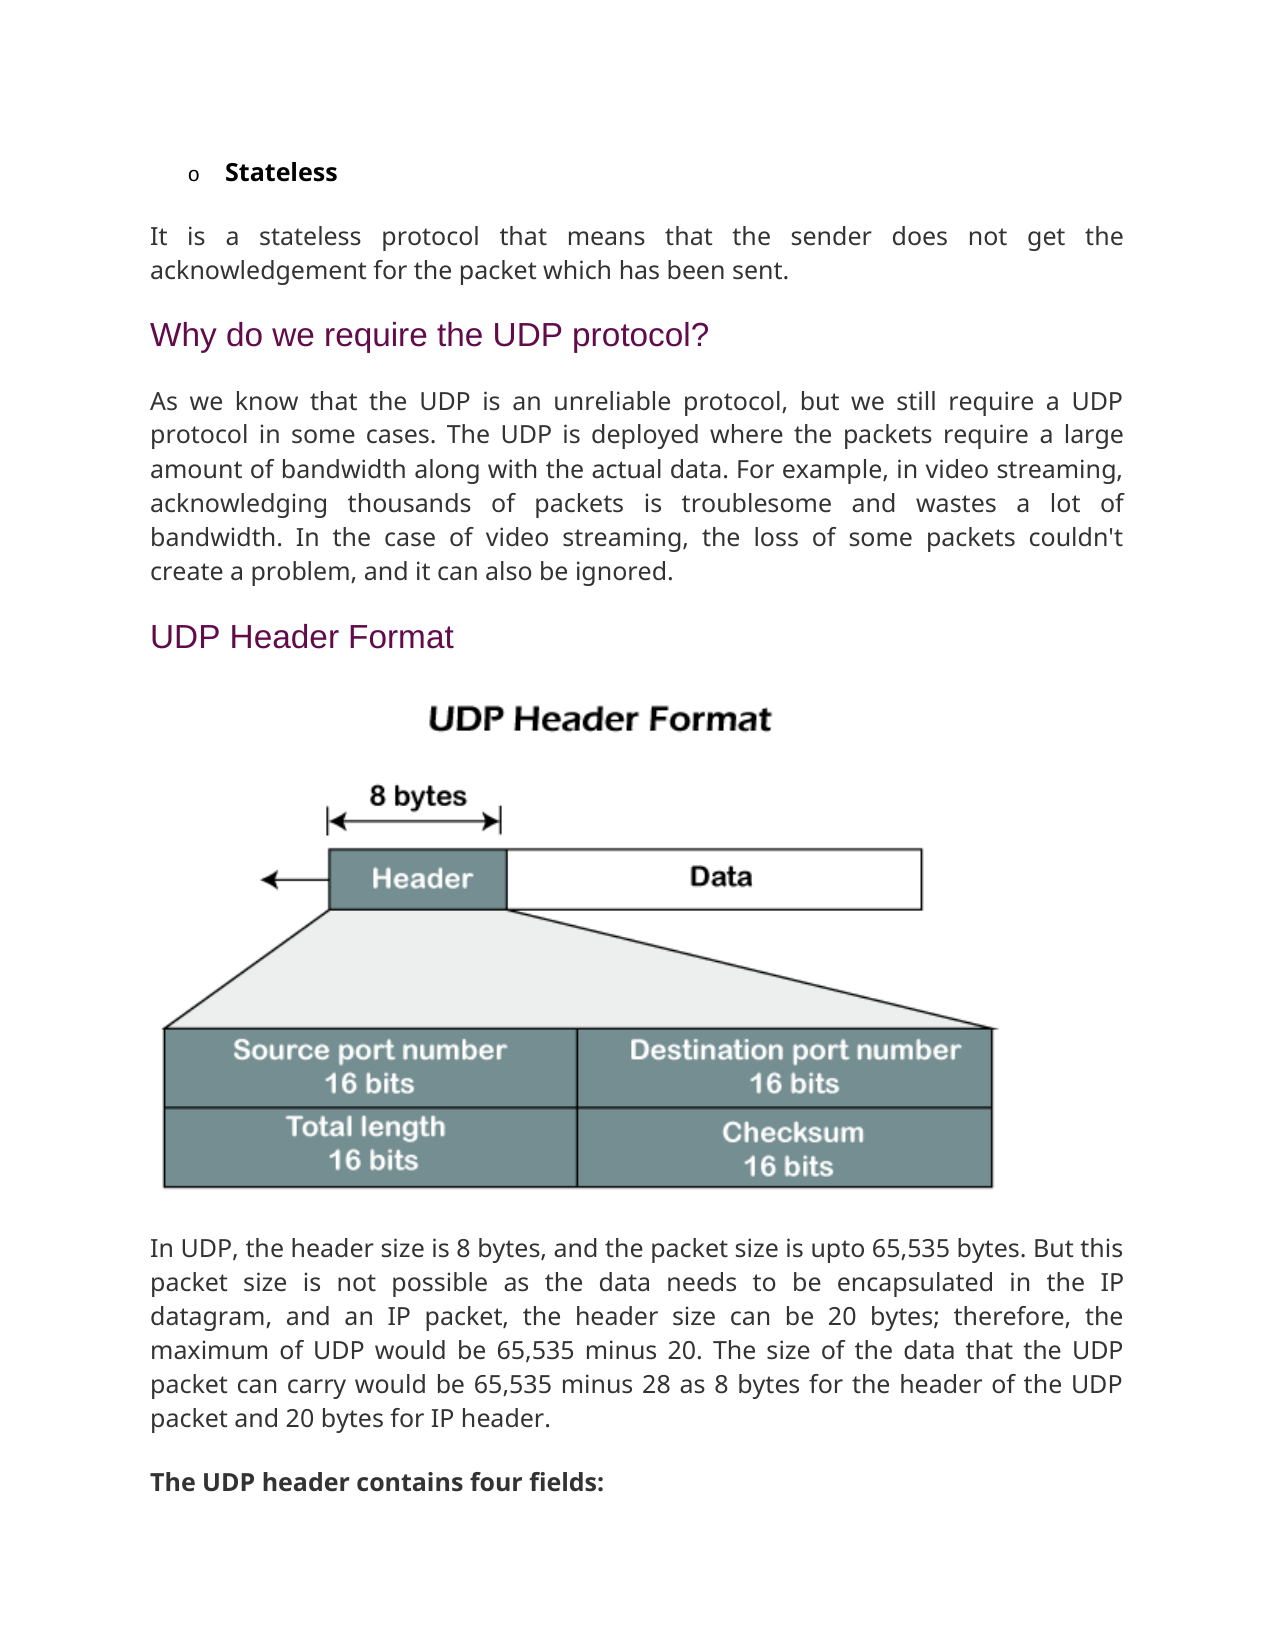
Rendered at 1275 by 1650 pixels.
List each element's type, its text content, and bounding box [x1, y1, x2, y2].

text In UDP, the header size is 8 bytes, and the packet size is upto 65,535 bytes. But this packet size is not possible as the data needs to be encapsulated in the IP datagram, and an IP packet, the header size can be 20 bytes; therefore, the maximum of UDP would be 65,535 minus 20. The size of the data that the UDP packet can carry would be 65,535 minus 28 as 8 bytes for the header of the UDP packet and 20 bytes for IP header. [150, 1231, 1125, 1435]
text It is a stateless protocol that means that the sender does not get the acknowledgement for the packet which has been sent. [150, 218, 1125, 286]
text The UDP header contains four fields: [150, 1464, 1125, 1498]
text Why do we require the UDP protocol? [150, 316, 1125, 354]
list Stateless [187, 150, 1125, 189]
text UDP Header Format [150, 617, 1125, 655]
text As we know that the UDP is an unreliable protocol, but we still require a UDP protocol in some cases. The UDP is deployed where the packets require a large amount of bandwidth along with the actual data. For example, in video streaming, acknowledging thousands of packets is troublesome and wastes a lot of bandwidth. In the case of video streaming, the loss of some packets couldn't create a problem, and it can also be ignored. [150, 383, 1125, 587]
picture [150, 684, 1010, 1202]
